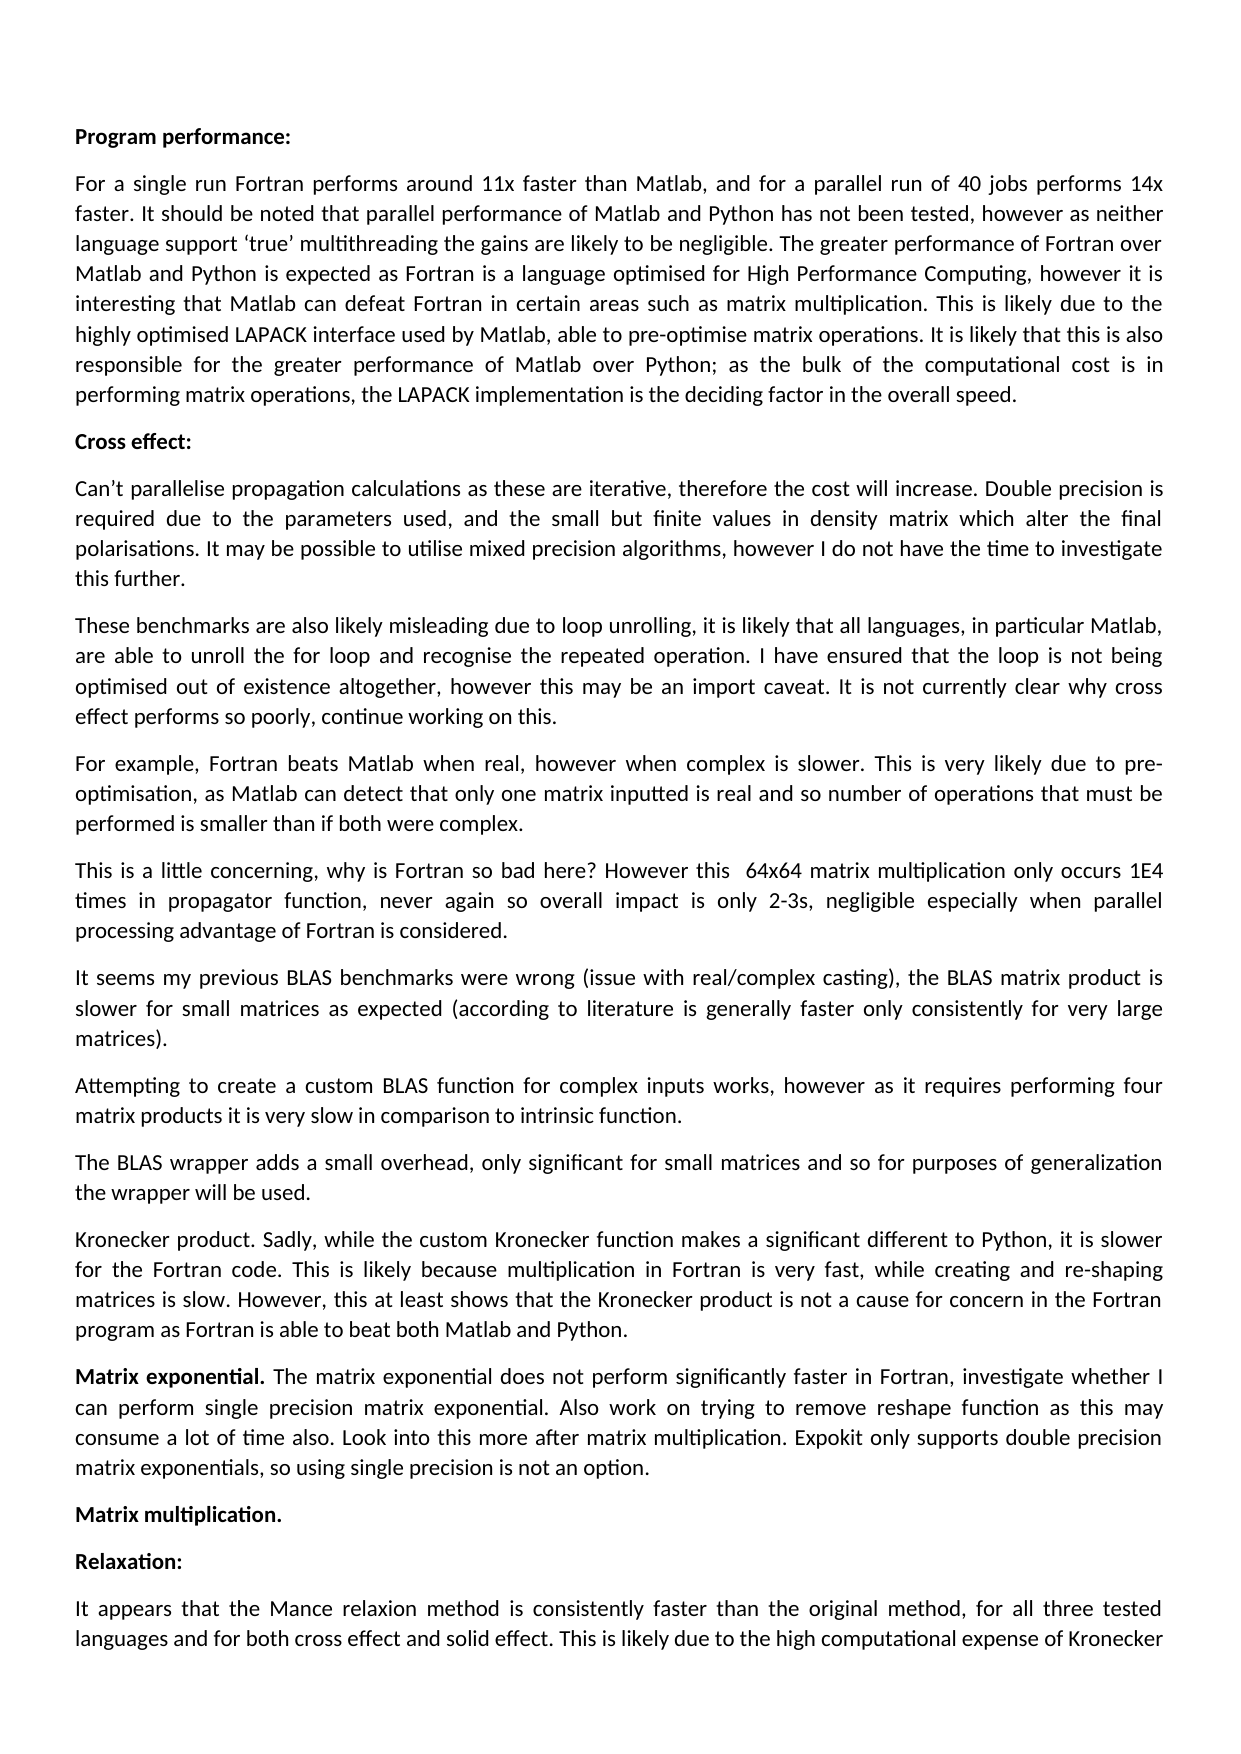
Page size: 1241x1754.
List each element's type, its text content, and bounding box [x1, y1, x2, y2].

text It seems my previous BLAS benchmarks were wrong (issue with real/complex casting), the BLAS matrix product is slower for small matrices as expected (according to literature is generally faster only consistently for very large matrices). [75, 963, 1165, 1052]
text Program performance: [75, 122, 1165, 150]
text Matrix multiplication. [75, 1500, 1165, 1528]
text Attempting to create a custom BLAS function for complex inputs works, however as it requires performing four matrix products it is very slow in comparison to intrinsic function. [75, 1071, 1165, 1129]
text For a single run Fortran performs around 11x faster than Matlab, and for a parallel run of 40 jobs performs 14x faster. It should be noted that parallel performance of Matlab and Python has not been tested, however as neither language support ‘true’ multithreading the gains are likely to be negligible. The greater performance of Fortran over Matlab and Python is expected as Fortran is a language optimised for High Performance Computing, however it is interesting that Matlab can defeat Fortran in certain areas such as matrix multiplication. This is likely due to the highly optimised LAPACK interface used by Matlab, able to pre-optimise matrix operations. It is likely that this is also responsible for the greater performance of Matlab over Python; as the bulk of the computational cost is in performing matrix operations, the LAPACK implementation is the deciding factor in the overall speed. [75, 169, 1165, 408]
text Kronecker product. Sadly, while the custom Kronecker function makes a significant different to Python, it is slower for the Fortran code. This is likely because multiplication in Fortran is very fast, while creating and re-shaping matrices is slow. However, this at least shows that the Kronecker product is not a cause for concern in the Fortran program as Fortran is able to beat both Matlab and Python. [75, 1225, 1165, 1344]
text These benchmarks are also likely misleading due to loop unrolling, it is likely that all languages, in particular Matlab, are able to unroll the for loop and recognise the repeated operation. I have ensured that the loop is not being optimised out of existence altogether, however this may be an import caveat. It is not currently clear why cross effect performs so poorly, continue working on this. [75, 611, 1165, 730]
text This is a little concerning, why is Fortran so bad here? However this 64x64 matrix multiplication only occurs 1E4 times in propagator function, never again so overall impact is only 2-3s, negligible especially when parallel processing advantage of Fortran is considered. [75, 856, 1165, 945]
text Cross effect: [75, 427, 1165, 455]
text For example, Fortran beats Matlab when real, however when complex is slower. This is very likely due to pre-optimisation, as Matlab can detect that only one matrix inputted is real and so number of operations that must be performed is smaller than if both were complex. [75, 749, 1165, 837]
text Can’t parallelise propagation calculations as these are iterative, therefore the cost will increase. Double precision is required due to the parameters used, and the small but finite values in density matrix which alter the final polarisations. It may be possible to utilise mixed precision algorithms, however I do not have the time to investigate this further. [75, 474, 1165, 593]
text Relaxation: [75, 1547, 1165, 1575]
text Matrix exponential. The matrix exponential does not perform significantly faster in Fortran, investigate whether I can perform single precision matrix exponential. Also work on trying to remove reshape function as this may consume a lot of time also. Look into this more after matrix multiplication. Expokit only supports double precision matrix exponentials, so using single precision is not an option. [75, 1362, 1165, 1481]
text The BLAS wrapper adds a small overhead, only significant for small matrices and so for purposes of generalization the wrapper will be used. [75, 1148, 1165, 1206]
